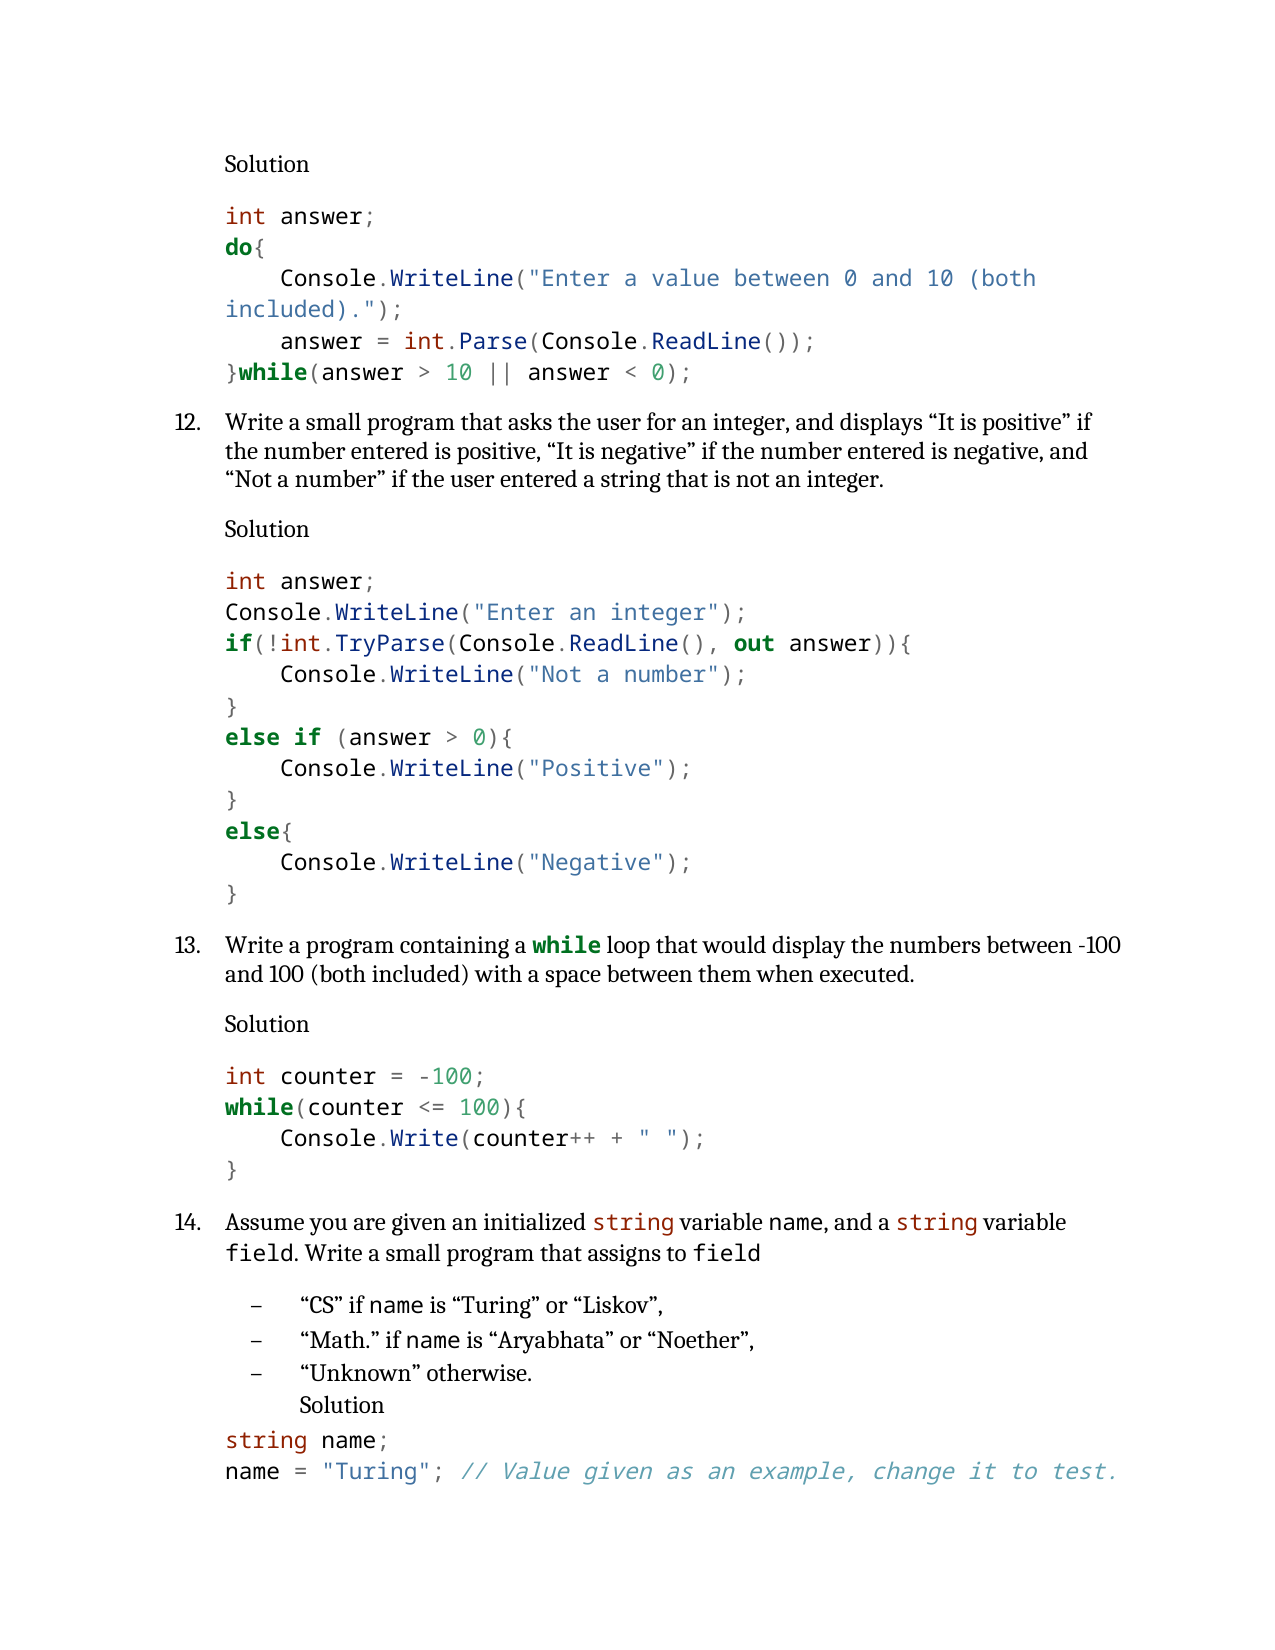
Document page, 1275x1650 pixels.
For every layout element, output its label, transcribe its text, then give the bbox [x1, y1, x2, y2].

list int answer; Console.WriteLine("Enter an integer"); if(!int.TryParse(Console.ReadLine(), out answer)){ Console.WriteLine("Not a number"); } else if (answer > 0){ Console.WriteLine("Positive"); } else{ Console.WriteLine("Negative"); } [175, 564, 1125, 908]
list Solution [250, 1391, 1125, 1420]
list Write a small program that asks the user for an integer, and displays “It is positive” if the number entered is positive, “It is negative” if the number entered is negative, and “Not a number” if the user entered a string that is not an integer. [175, 408, 1125, 494]
list int counter = -100; while(counter <= 100){ Console.Write(counter++ + " "); } [175, 1059, 1125, 1184]
list “Unknown” otherwise. [250, 1359, 1125, 1387]
list Assume you are given an initialized string variable name, and a string variable field. Write a small program that assigns to field [175, 1205, 1125, 1268]
list “Math.” if name is “Aryabhata” or “Noether”, [250, 1324, 1125, 1355]
list Solution [175, 150, 1125, 179]
list “CS” if name is “Turing” or “Liskov”, [250, 1289, 1125, 1320]
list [175, 1424, 1125, 1486]
list Solution [175, 515, 1125, 544]
list Solution [175, 1010, 1125, 1039]
list Write a program containing a while loop that would display the numbers between -100 and 100 (both included) with a space between them when executed. [175, 929, 1125, 989]
